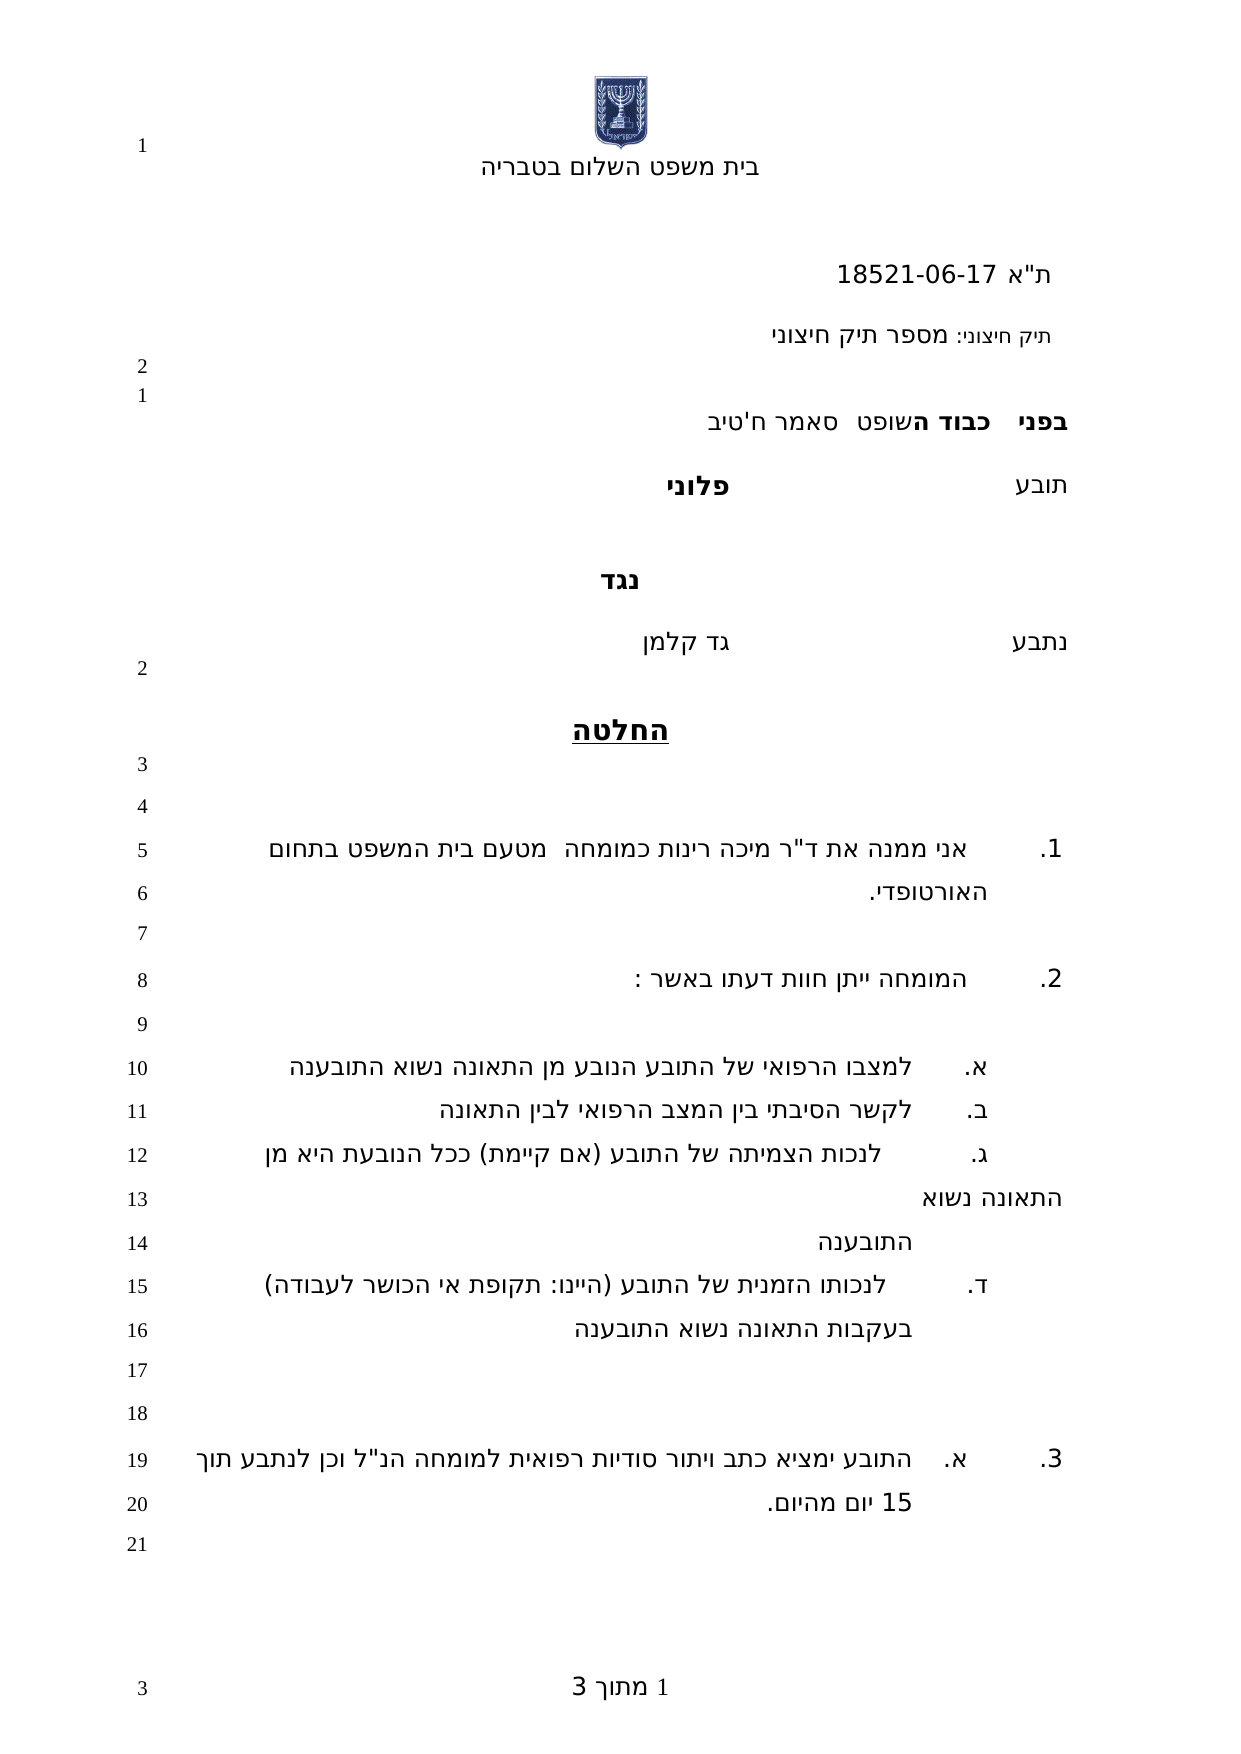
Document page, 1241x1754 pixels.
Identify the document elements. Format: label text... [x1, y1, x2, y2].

text התובענה [177, 1227, 1063, 1256]
table_cell [741, 470, 1079, 533]
text א. למצבו הרפואי של התובע הנובע מן התאונה נשוא התובענה [177, 1052, 1063, 1081]
table_cell [161, 627, 741, 656]
table_header החלטה [161, 714, 1079, 747]
table_cell נגד [161, 533, 1079, 627]
text 3. א. התובע ימציא כתב ויתור סודיות רפואית למומחה הנ"ל וכן לנתבע תוך 15 יום מהיום. [177, 1444, 1063, 1517]
text 2. המומחה ייתן חוות דעתו באשר : [177, 964, 1063, 993]
picture [589, 75, 651, 152]
text 1. אני ממנה את ד"ר מיכה רינות כמומחה מטעם בית המשפט בתחום האורטופדי. [177, 834, 1063, 907]
table_cell פלוני [161, 470, 741, 533]
table_header כבוד ה [161, 408, 1002, 470]
table_cell [741, 627, 1079, 656]
text ג. לנכות הצמיתה של התובע (אם קיימת) ככל הנובעת היא מן התאונה נשוא [177, 1139, 1063, 1212]
text ד. לנכותו הזמנית של התובע (היינו: תקופת אי הכושר לעבודה) בעקבות התאונה נשוא התובענה [177, 1271, 988, 1343]
table_header בפני [1002, 408, 1079, 470]
text ב. לקשר הסיבתי בין המצב הרפואי לבין התאונה [177, 1096, 1063, 1125]
